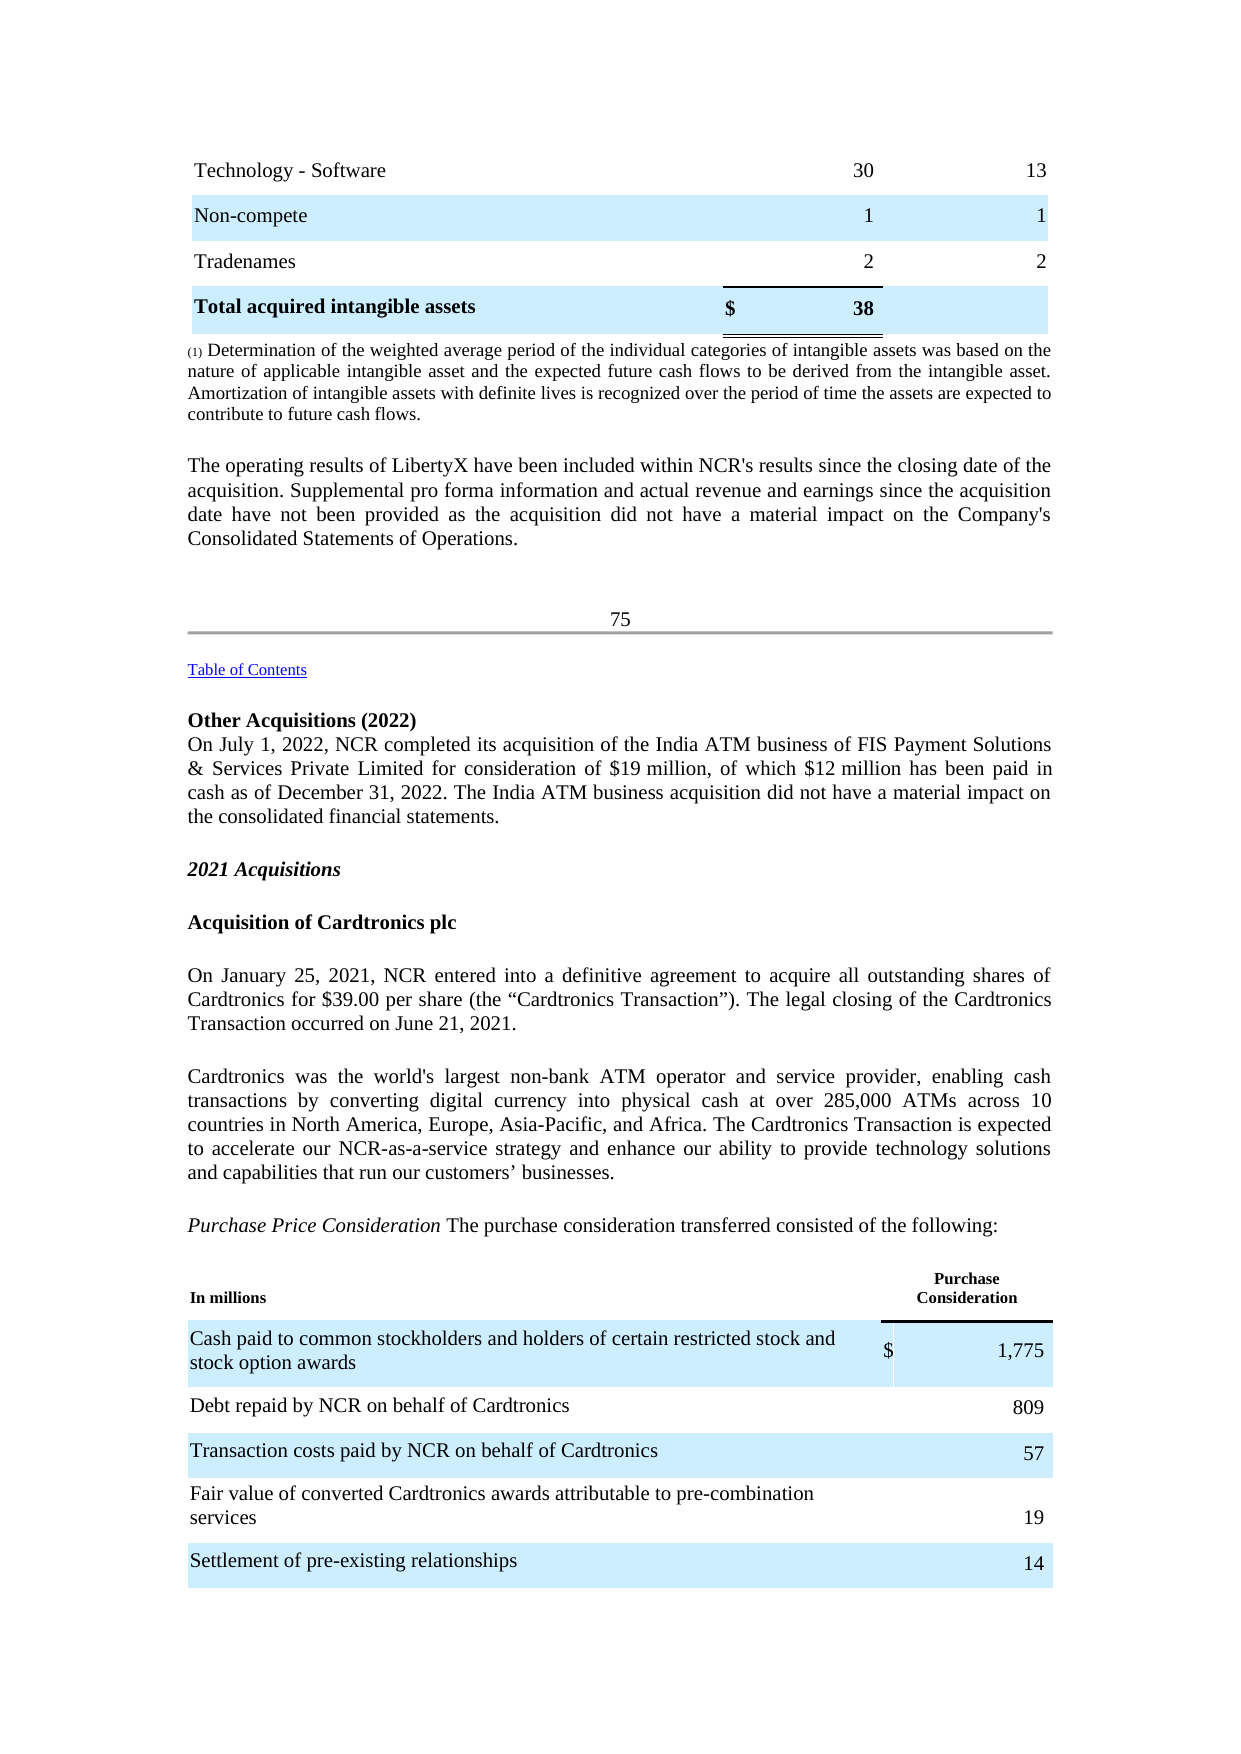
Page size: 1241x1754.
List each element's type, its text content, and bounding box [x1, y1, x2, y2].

text Acquisition of Cardtronics plc [187, 910, 1053, 934]
text (1) Determination of the weighted average period of the individual categories of intangible assets was based on the nature of applicable intangible asset and the expected future cash flows to be derived from the intangible asset. Amortization of intangible assets with definite lives is recognized over the period of time the assets are expected to contribute to future cash flows. [187, 338, 1053, 425]
text 2021 Acquisitions [187, 857, 1053, 881]
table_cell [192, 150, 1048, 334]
text Purchase Price Consideration The purchase consideration transferred consisted of the following: [187, 1213, 1053, 1237]
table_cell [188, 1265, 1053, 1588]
text On July 1, 2022, NCR completed its acquisition of the India ATM business of FIS Payment Solutions & Services Private Limited for consideration of $19 million, of which $12 million has been paid in cash as of December 31, 2022. The India ATM business acquisition did not have a material impact on the consolidated financial statements. [187, 732, 1053, 828]
text The operating results of LibertyX have been included within NCR's results since the closing date of the acquisition. Supplemental pro forma information and actual revenue and earnings since the acquisition date have not been provided as the acquisition did not have a material impact on the Company's Consolidated Statements of Operations. [187, 453, 1053, 550]
text Table of Contents [187, 660, 1053, 679]
text On January 25, 2021, NCR entered into a definitive agreement to acquire all outstanding shares of Cardtronics for $39.00 per share (the “Cardtronics Transaction”). The legal closing of the Cardtronics Transaction occurred on June 21, 2021. [187, 963, 1053, 1035]
text Cardtronics was the world's largest non-bank ATM operator and service provider, enabling cash transactions by converting digital currency into physical cash at over 285,000 ATMs across 10 countries in North America, Europe, Asia-Pacific, and Africa. The Cardtronics Transaction is expected to accelerate our NCR-as-a-service strategy and enhance our ability to provide technology solutions and capabilities that run our customers’ businesses. [187, 1063, 1053, 1184]
text Other Acquisitions (2022) [187, 708, 1053, 732]
text 75 [187, 607, 1053, 631]
